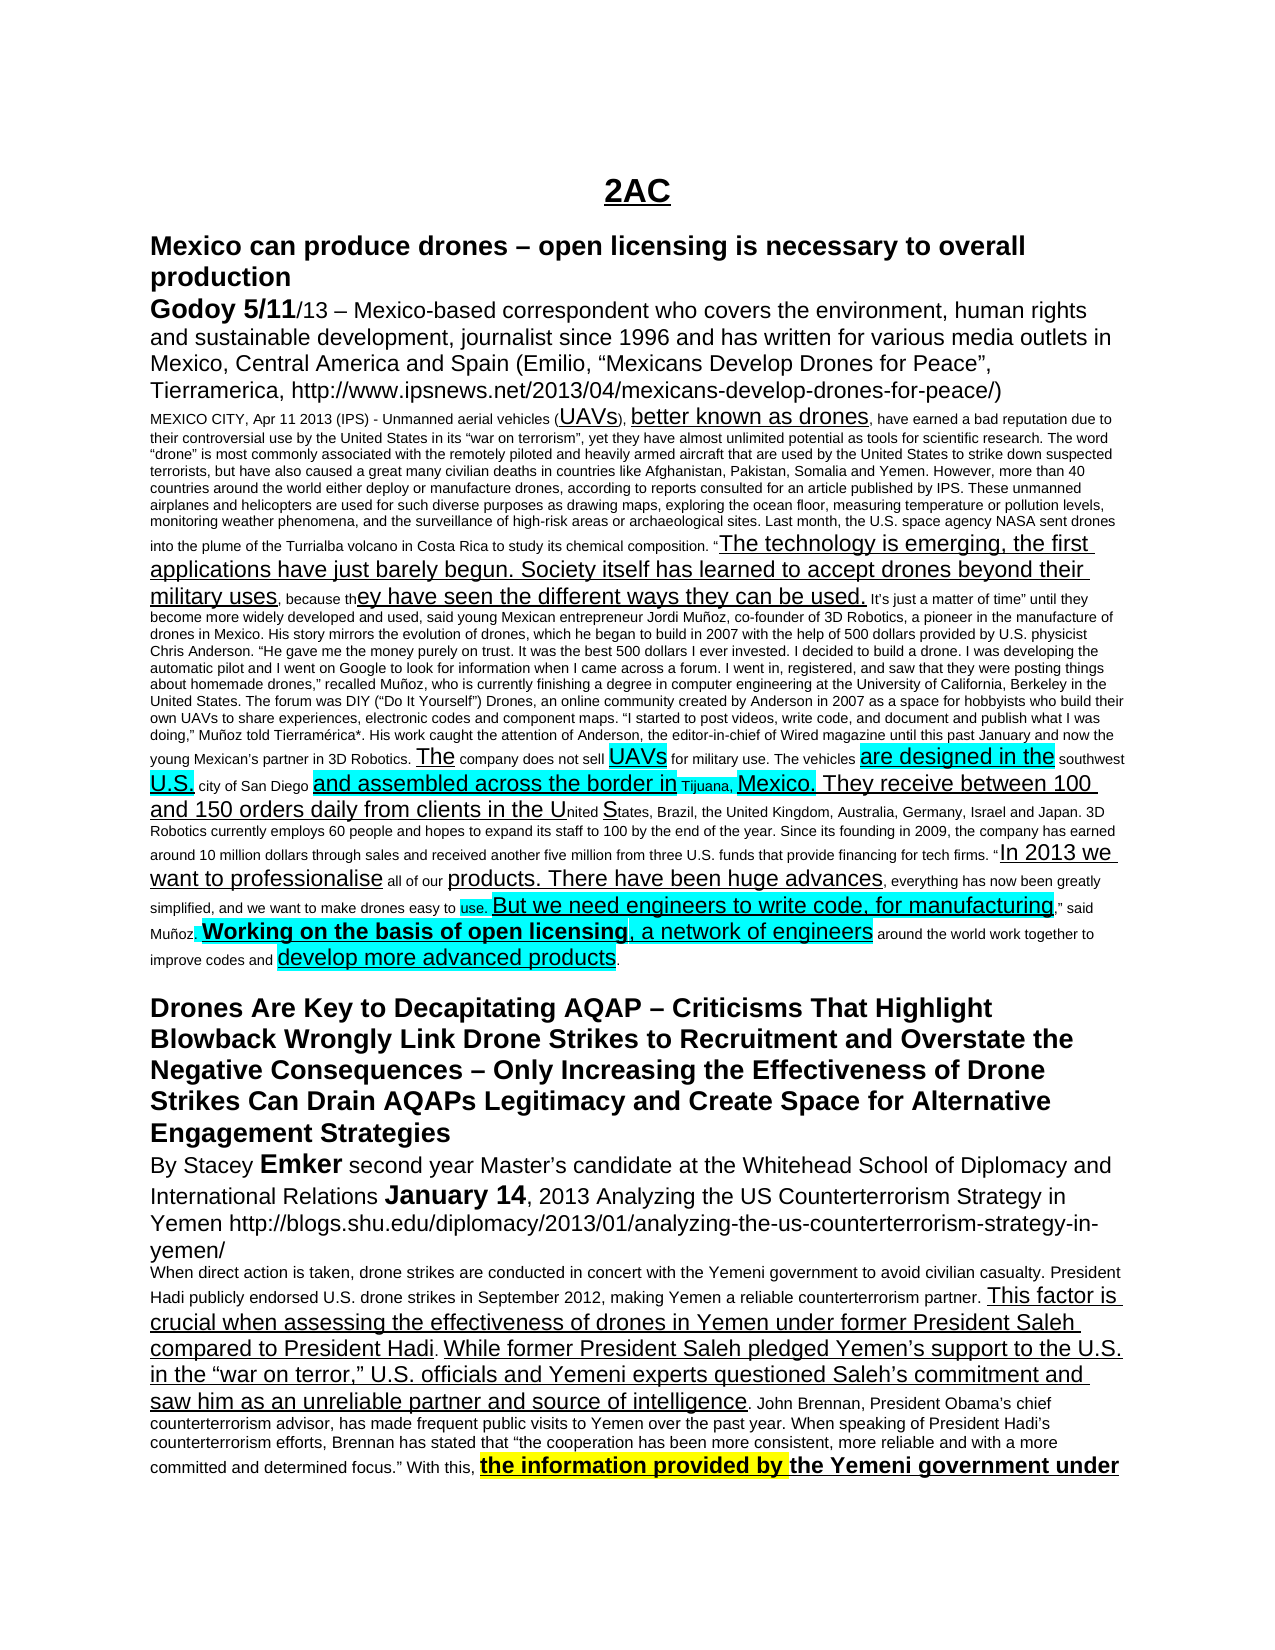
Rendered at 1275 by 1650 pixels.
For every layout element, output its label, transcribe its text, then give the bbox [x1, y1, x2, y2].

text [150, 1263, 1125, 1479]
text By Stacey Emker second year Master’s candidate at the Whitehead School of Diplomacy and International Relations January 14, 2013 Analyzing the US Counterterrorism Strategy in Yemen http://blogs.shu.edu/diplomacy/2013/01/analyzing-the-us-counterterrorism-strategy-in-yemen/ [150, 1148, 1125, 1263]
subtitle Mexico can produce drones – open licensing is necessary to overall production [150, 230, 1125, 293]
subtitle 2AC [150, 171, 1125, 209]
text Godoy 5/11/13 – Mexico-based correspondent who covers the environment, human rights and sustainable development, journalist since 1996 and has written for various media outlets in Mexico, Central America and Spain (Emilio, “Mexicans Develop Drones for Peace”, Tierramerica, http://www.ipsnews.net/2013/04/mexicans-develop-drones-for-peace/) [150, 293, 1125, 403]
text MEXICO CITY, Apr 11 2013 (IPS) - Unmanned aerial vehicles (UAVs), better known as drones, have earned a bad reputation due to their controversial use by the United States in its “war on terrorism”, yet they have almost unlimited potential as tools for scientific research. The word “drone” is most commonly associated with the remotely piloted and heavily armed aircraft that are used by the United States to strike down suspected terrorists, but have also caused a great many civilian deaths in countries like Afghanistan, Pakistan, Somalia and Yemen. However, more than 40 countries around the world either deploy or manufacture drones, according to reports consulted for an article published by IPS. These unmanned airplanes and helicopters are used for such diverse purposes as drawing maps, exploring the ocean floor, measuring temperature or pollution levels, monitoring weather phenomena, and the surveillance of high-risk areas or archaeological sites. Last month, the U.S. space agency NASA sent drones into the plume of the Turrialba volcano in Costa Rica to study its chemical composition. “The technology is emerging, the first applications have just barely begun. Society itself has learned to accept drones beyond their military uses, because they have seen the different ways they can be used. It’s just a matter of time” until they become more widely developed and used, said young Mexican entrepreneur Jordi Muñoz, co-founder of 3D Robotics, a pioneer in the manufacture of drones in Mexico. His story mirrors the evolution of drones, which he began to build in 2007 with the help of 500 dollars provided by U.S. physicist Chris Anderson. “He gave me the money purely on trust. It was the best 500 dollars I ever invested. I decided to build a drone. I was developing the automatic pilot and I went on Google to look for information when I came across a forum. I went in, registered, and saw that they were posting things about homemade drones,” recalled Muñoz, who is currently finishing a degree in computer engineering at the University of California, Berkeley in the United States. The forum was DIY (“Do It Yourself”) Drones, an online community created by Anderson in 2007 as a space for hobbyists who build their own UAVs to share experiences, electronic codes and component maps. “I started to post videos, write code, and document and publish what I was doing,” Muñoz told Tierramérica*. His work caught the attention of Anderson, the editor-in-chief of Wired magazine until this past January and now the young Mexican’s partner in 3D Robotics. The company does not sell UAVs for military use. The vehicles are designed in the southwest U.S. city of San Diego and assembled across the border in Tijuana, Mexico. They receive between 100 and 150 orders daily from clients in the United States, Brazil, the United Kingdom, Australia, Germany, Israel and Japan. 3D Robotics currently employs 60 people and hopes to expand its staff to 100 by the end of the year. Since its founding in 2009, the company has earned around 10 million dollars through sales and received another five million from three U.S. funds that provide financing for tech firms. “In 2013 we want to professionalise all of our products. There have been huge advances, everything has now been greatly simplified, and we want to make drones easy to use. But we need engineers to write code, for manufacturing,” said Muñoz. Working on the basis of open licensing, a network of engineers around the world work together to improve codes and develop more advanced products. [150, 403, 1125, 971]
subtitle Drones Are Key to Decapitating AQAP – Criticisms That Highlight Blowback Wrongly Link Drone Strikes to Recruitment and Overstate the Negative Consequences – Only Increasing the Effectiveness of Drone Strikes Can Drain AQAPs Legitimacy and Create Space for Alternative Engagement Strategies [150, 992, 1125, 1148]
